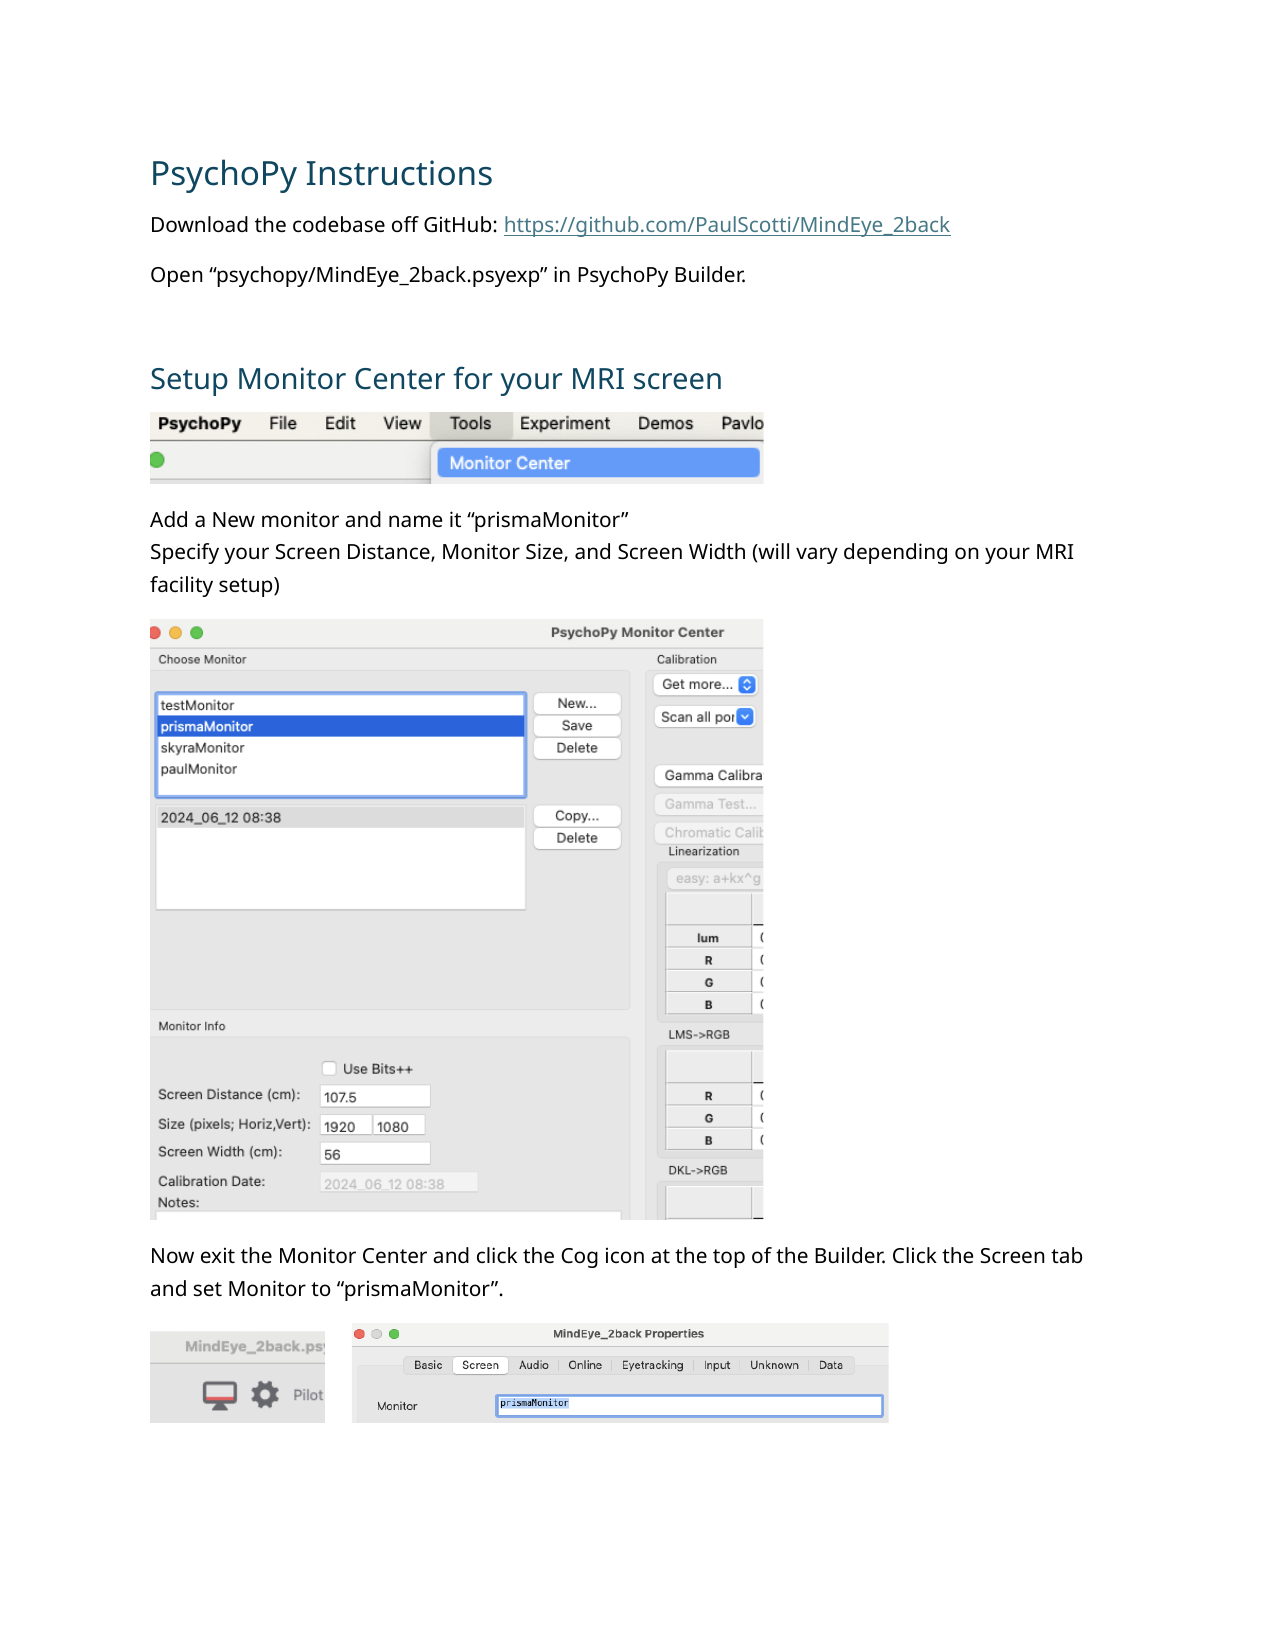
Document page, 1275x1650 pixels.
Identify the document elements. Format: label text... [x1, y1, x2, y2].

text Now exit the Monitor Center and click the Cog icon at the top of the Builder. Click the Screen tab and set Monitor to “prismaMonitor”. [150, 1242, 1125, 1303]
picture [150, 412, 764, 484]
picture [351, 1323, 889, 1423]
picture [150, 619, 764, 1220]
text Add a New monitor and name it “prismaMonitor” Specify your Screen Distance, Monitor Size, and Screen Width (will vary depending on your MRI facility setup) [150, 505, 1125, 598]
text Open “psychopy/MindEye_2back.psyexp” in PsychoPy Builder. [150, 260, 1125, 288]
subtitle PsychoPy Instructions [150, 150, 1125, 195]
subtitle Setup Monitor Center for your MRI screen [150, 358, 1125, 398]
text Download the codebase off GitHub: https://github.com/PaulScotti/MindEye_2back [150, 211, 1125, 239]
picture [150, 1331, 325, 1423]
